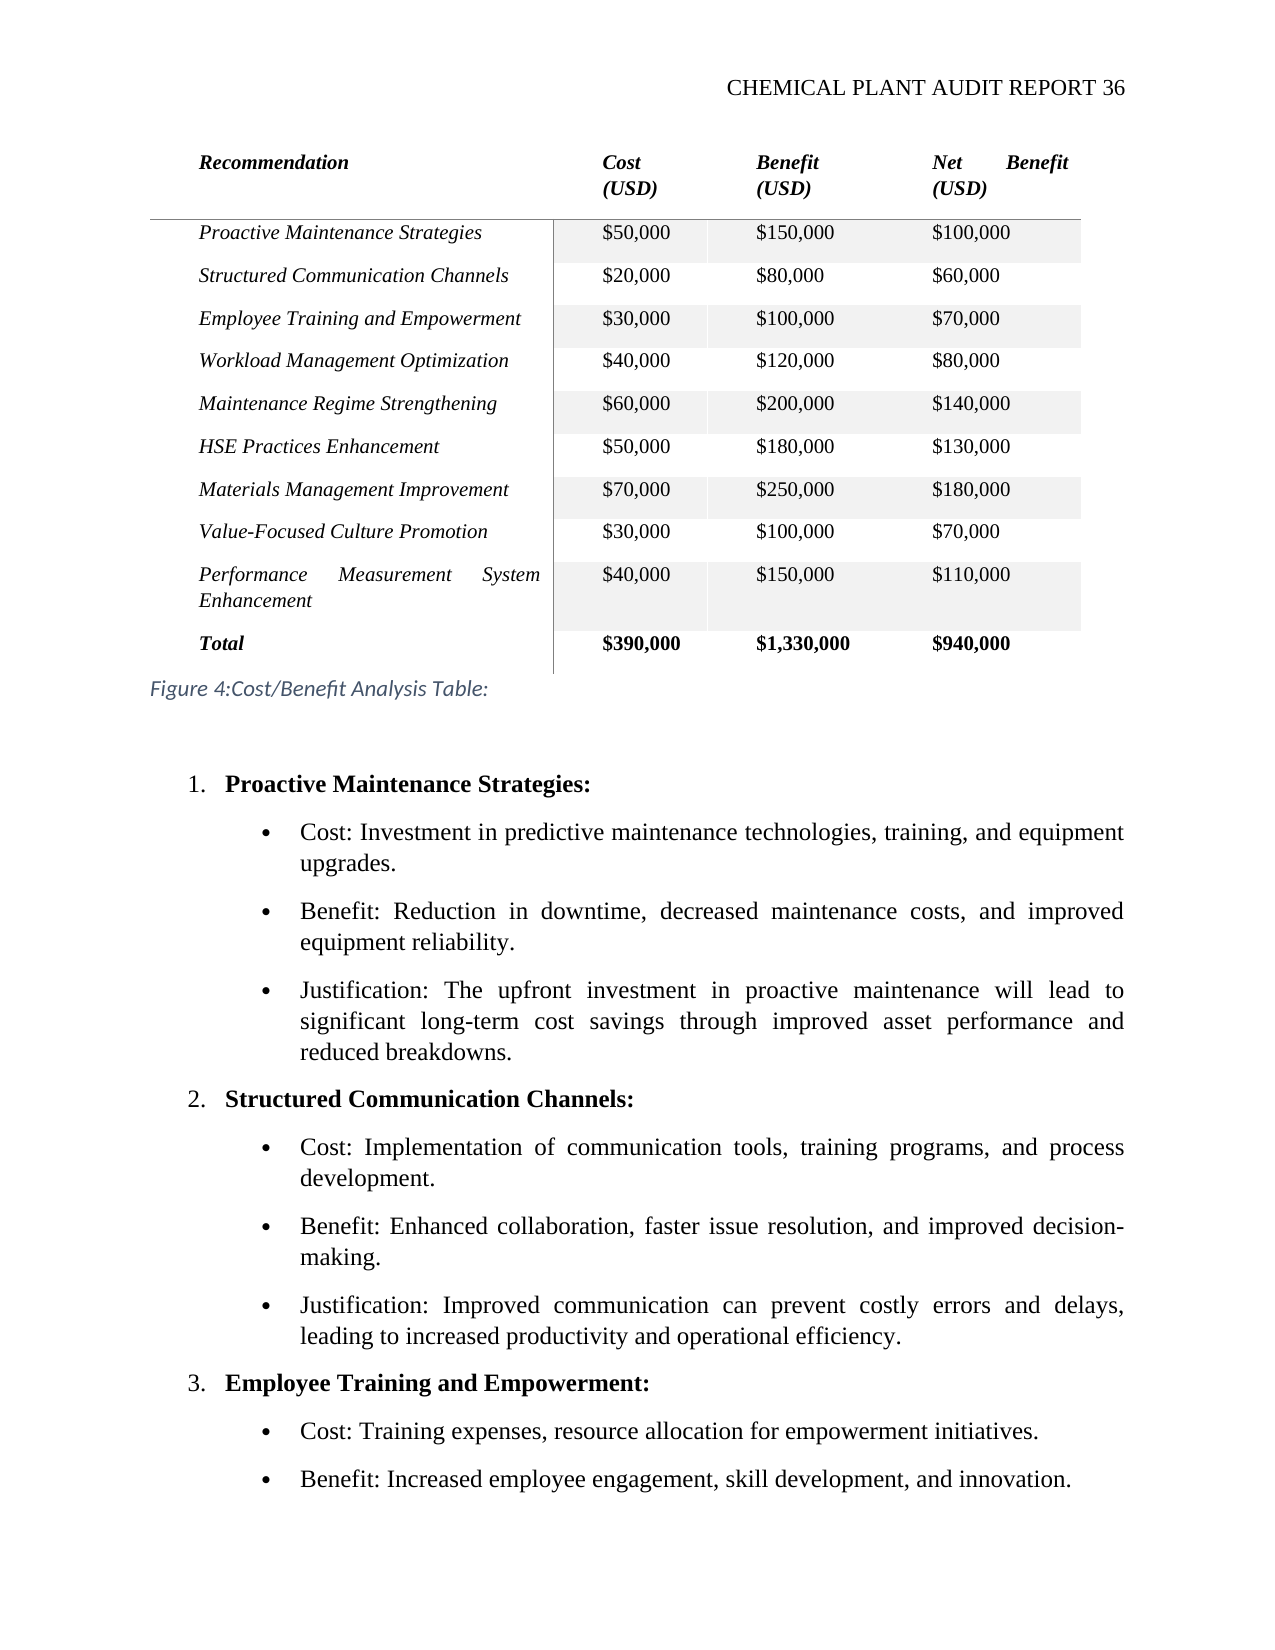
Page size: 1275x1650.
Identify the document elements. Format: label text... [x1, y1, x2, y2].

table_cell $200,000 [708, 391, 883, 434]
table_cell $390,000 [554, 631, 707, 674]
table_cell $50,000 [554, 220, 707, 263]
list Employee Training and Empowerment: [187, 1368, 1125, 1397]
table_cell $30,000 [554, 520, 707, 562]
table_cell $100,000 [883, 220, 1081, 263]
table_cell Proactive Maintenance Strategies [150, 220, 553, 263]
table_cell $1,330,000 [708, 631, 883, 674]
table_header Net Benefit (USD) [883, 150, 1081, 219]
table_cell $60,000 [554, 391, 707, 434]
table_cell $80,000 [883, 348, 1081, 391]
table_cell $50,000 [554, 434, 707, 477]
list Proactive Maintenance Strategies: [187, 769, 1125, 798]
table_cell $120,000 [708, 348, 883, 391]
table_cell Performance Measurement System Enhancement [150, 562, 553, 631]
table_cell Maintenance Regime Strengthening [150, 391, 553, 434]
table_cell $940,000 [883, 631, 1081, 674]
table_cell $110,000 [883, 562, 1081, 631]
table_cell $150,000 [708, 220, 883, 263]
list Benefit: Reduction in downtime, decreased maintenance costs, and improved equipment reliability. [262, 896, 1125, 956]
table_cell $40,000 [554, 562, 707, 631]
table_cell $180,000 [708, 434, 883, 477]
table_cell $30,000 [554, 305, 707, 348]
list Cost: Investment in predictive maintenance technologies, training, and equipment upgrades. [262, 817, 1125, 877]
table_cell $140,000 [883, 391, 1081, 434]
table_cell $250,000 [708, 477, 883, 519]
table_cell $60,000 [883, 263, 1081, 305]
table_cell $100,000 [708, 520, 883, 562]
list Cost: Training expenses, resource allocation for empowerment initiatives. [262, 1416, 1125, 1445]
table_cell Total [150, 631, 553, 674]
list Benefit: Enhanced collaboration, faster issue resolution, and improved decision-making. [262, 1211, 1125, 1271]
list Cost: Implementation of communication tools, training programs, and process development. [262, 1132, 1125, 1192]
table_cell $40,000 [554, 348, 707, 391]
table_cell Employee Training and Empowerment [150, 305, 553, 348]
table_cell $70,000 [883, 520, 1081, 562]
table_cell $180,000 [883, 477, 1081, 519]
table_cell $70,000 [883, 305, 1081, 348]
list Structured Communication Channels: [187, 1084, 1125, 1113]
table_cell Materials Management Improvement [150, 477, 553, 519]
table_header Cost (USD) [554, 150, 707, 219]
table_cell $130,000 [883, 434, 1081, 477]
list Justification: The upfront investment in proactive maintenance will lead to significant long-term cost savings through improved asset performance and reduced breakdowns. [262, 975, 1125, 1066]
list Benefit: Increased employee engagement, skill development, and innovation. [262, 1464, 1125, 1493]
table_header Recommendation [150, 150, 554, 219]
table_cell $150,000 [708, 562, 883, 631]
table_cell Structured Communication Channels [150, 263, 553, 305]
table_cell $80,000 [708, 263, 883, 305]
table_cell $100,000 [708, 305, 883, 348]
table_header Benefit (USD) [708, 150, 883, 219]
table_cell $70,000 [554, 477, 707, 519]
table_cell HSE Practices Enhancement [150, 434, 553, 477]
table_cell Value-Focused Culture Promotion [150, 520, 553, 562]
list Justification: Improved communication can prevent costly errors and delays, leading to increased productivity and operational efficiency. [262, 1290, 1125, 1349]
table_cell Workload Management Optimization [150, 348, 553, 391]
table_cell $20,000 [554, 263, 707, 305]
